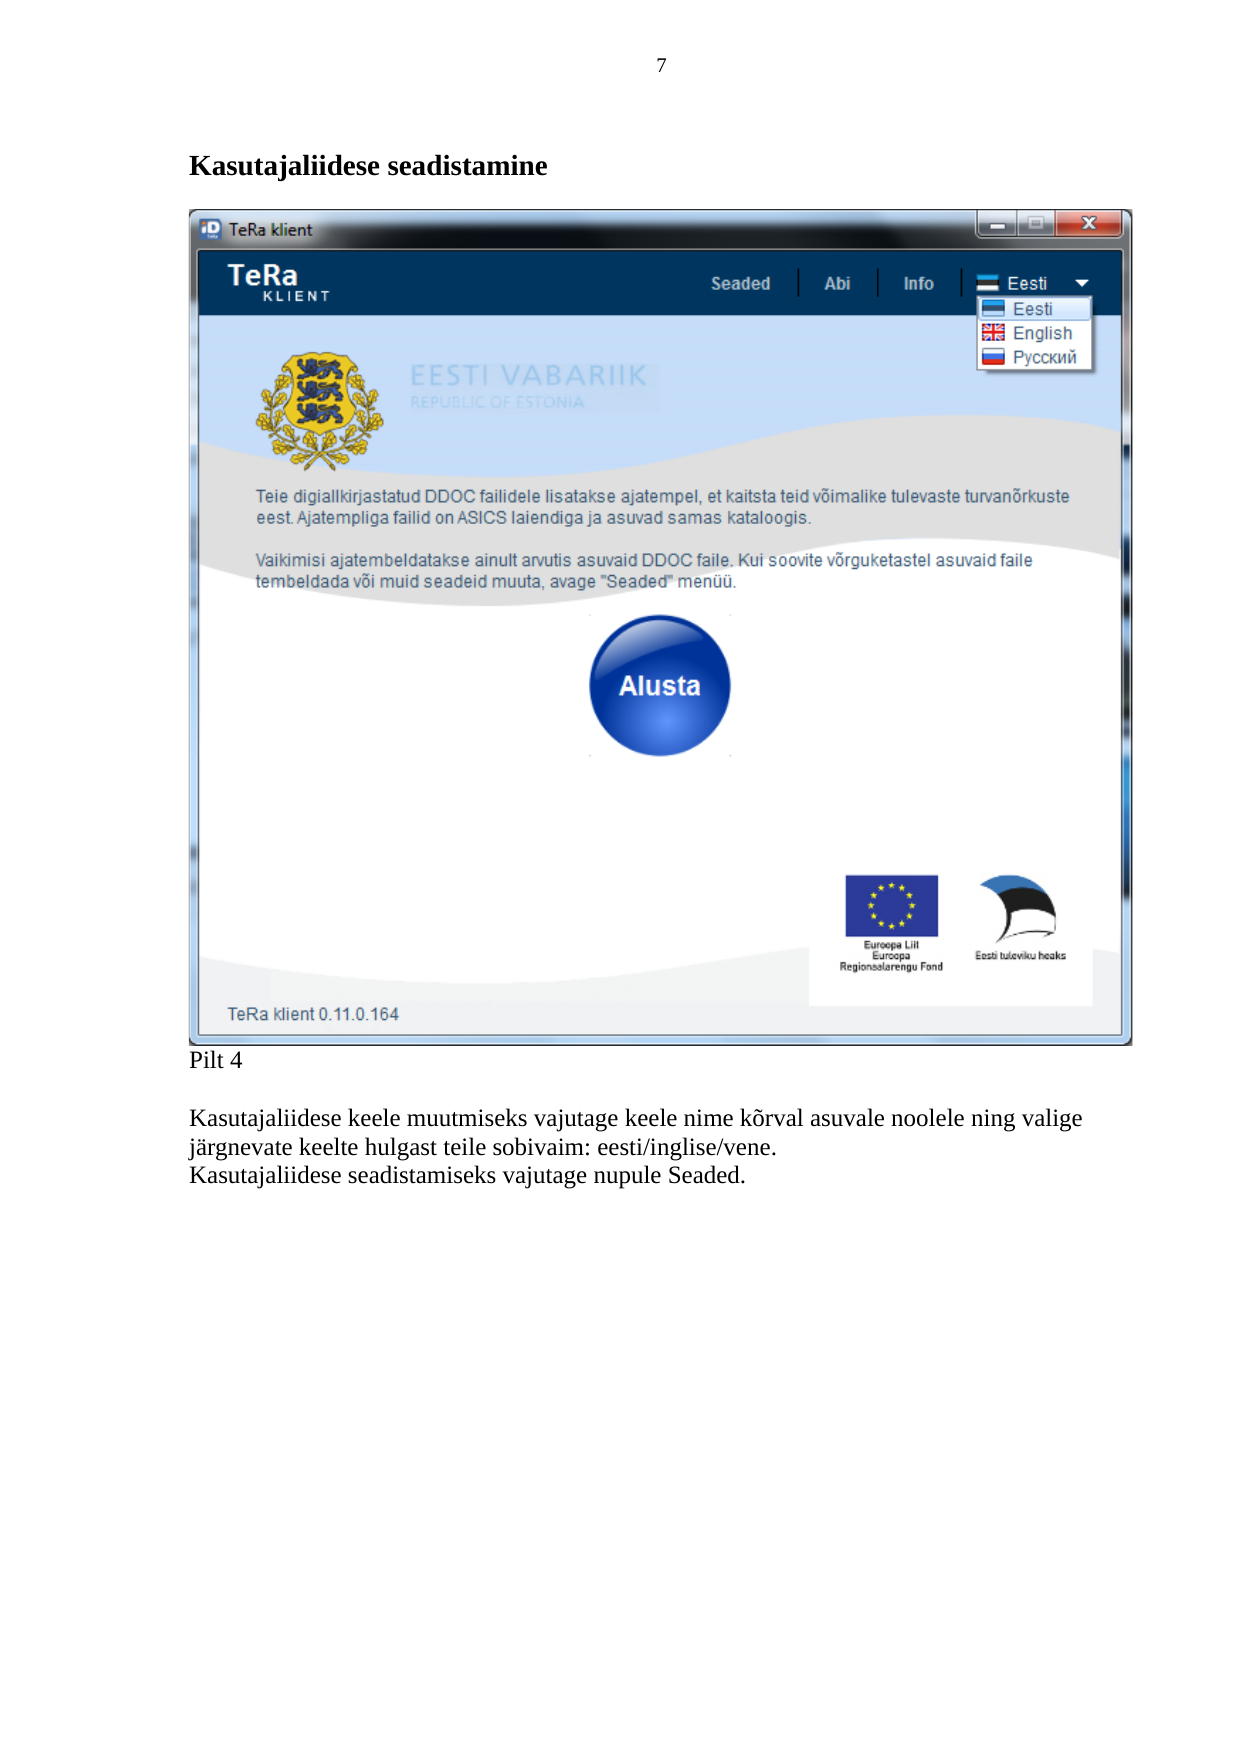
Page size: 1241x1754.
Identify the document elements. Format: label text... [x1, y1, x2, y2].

picture [188, 209, 1134, 1046]
text Kasutajaliidese keele muutmiseks vajutage keele nime kõrval asuvale noolele ning valige järgnevate keelte hulgast teile sobivaim: eesti/inglise/vene. [189, 1103, 1134, 1160]
subtitle Kasutajaliidese seadistamine [189, 156, 1134, 181]
text Kasutajaliidese seadistamiseks vajutage nupule Seaded. [189, 1160, 1134, 1189]
text Pilt 4 [189, 1046, 1134, 1074]
